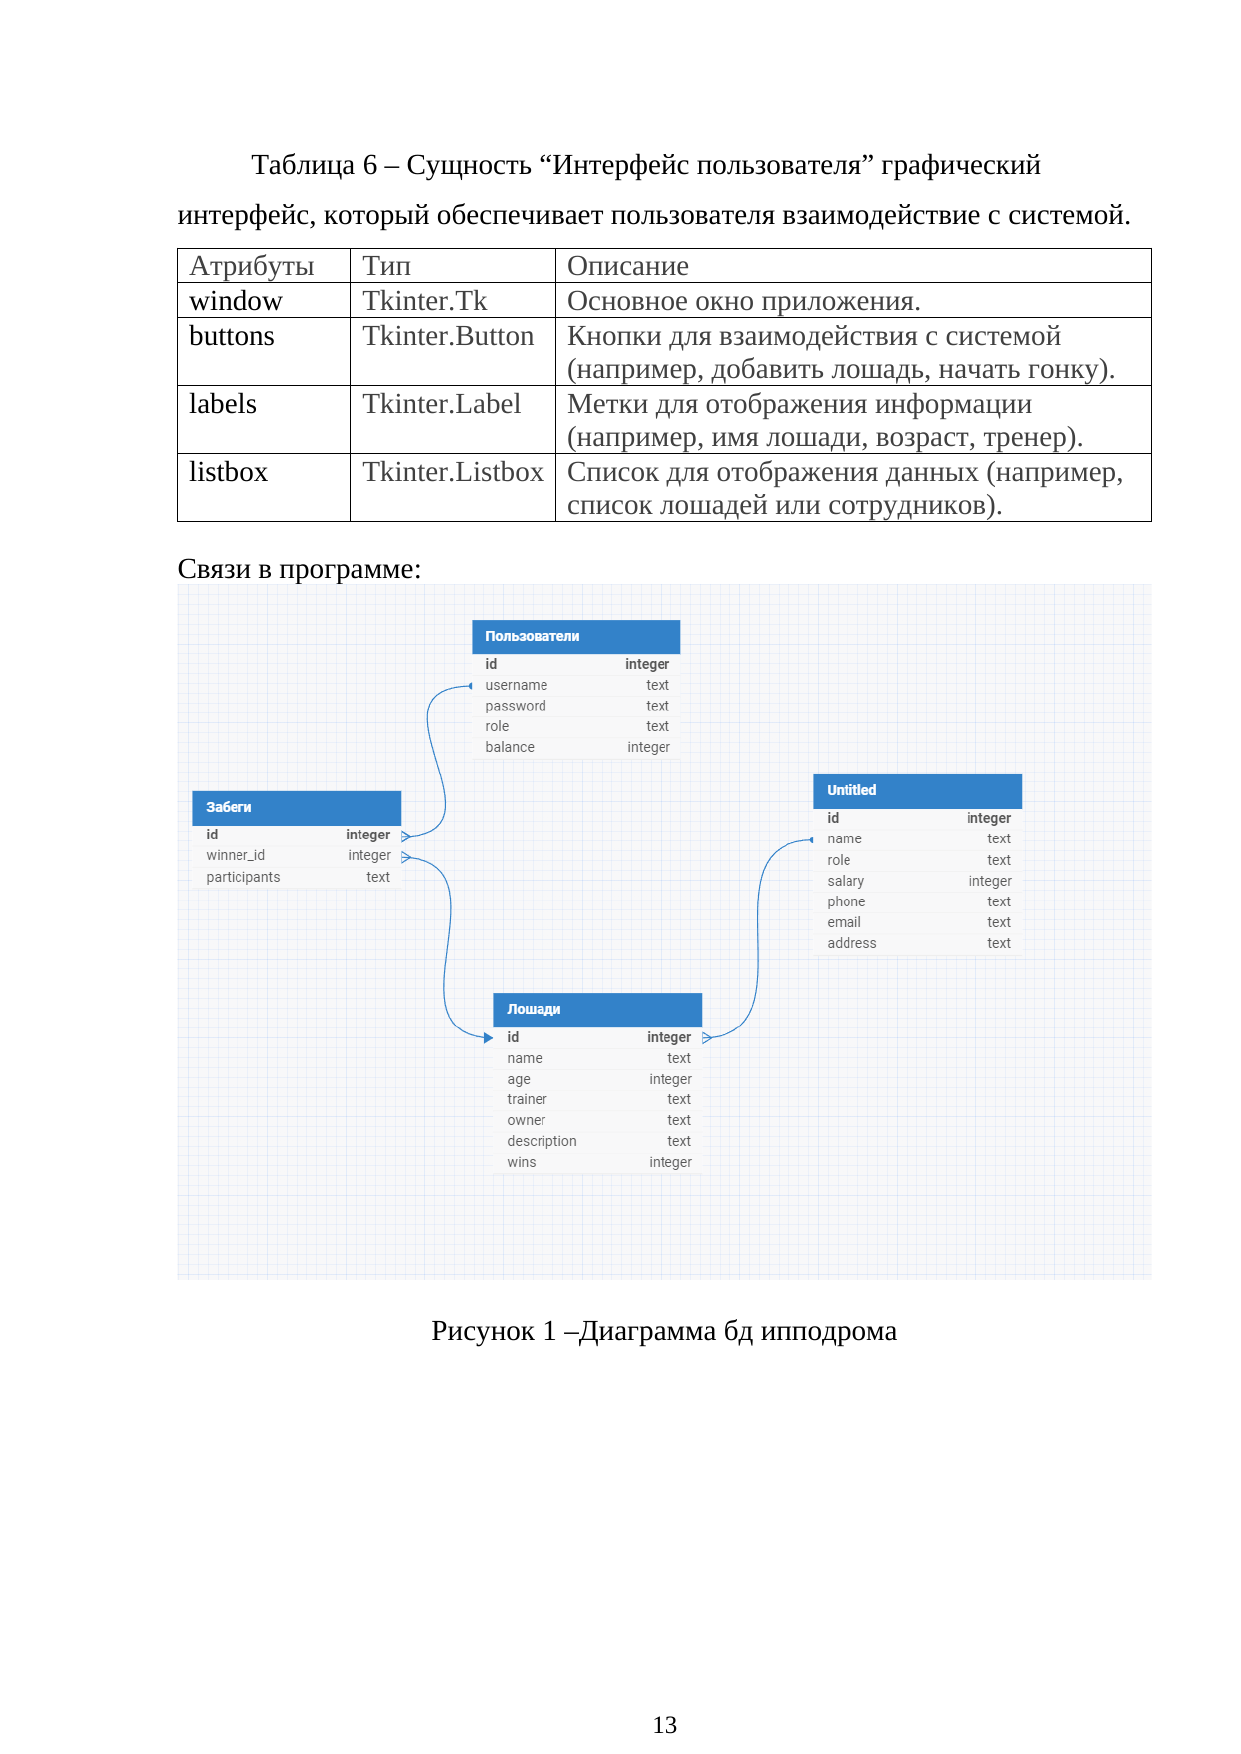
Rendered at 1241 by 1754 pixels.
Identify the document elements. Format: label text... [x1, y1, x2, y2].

text Связи в программе: [177, 551, 1152, 584]
table_cell buttons [178, 318, 350, 385]
table_header Описание [556, 249, 1151, 282]
text Таблица 6 – Сущность “Интерфейс пользователя” графический интерфейс, который обеспечивает пользователя взаимодействие с системой. [177, 147, 1152, 231]
table_cell Tkinter.Label [351, 386, 555, 453]
table_cell Кнопки для взаимодействия с системой (например, добавить лошадь, начать гонку). [556, 318, 1151, 385]
table_cell Tkinter.Button [351, 318, 555, 385]
table_cell Tkinter.Tk [351, 283, 555, 317]
table_cell Tkinter.Listbox [351, 454, 555, 521]
table_header Атрибуты [178, 249, 350, 282]
table_cell listbox [178, 454, 350, 521]
table_cell Список для отображения данных (например, список лошадей или сотрудников). [556, 454, 1151, 521]
table_cell Метки для отображения информации (например, имя лошади, возраст, тренер). [556, 386, 1151, 453]
table_cell labels [178, 386, 350, 453]
table_header Тип [351, 249, 555, 282]
picture [177, 584, 1152, 1280]
table_cell Основное окно приложения. [556, 283, 1151, 317]
text Рисунок 1 –Диаграмма бд ипподрома [177, 1313, 1152, 1347]
table_cell window [178, 283, 350, 317]
